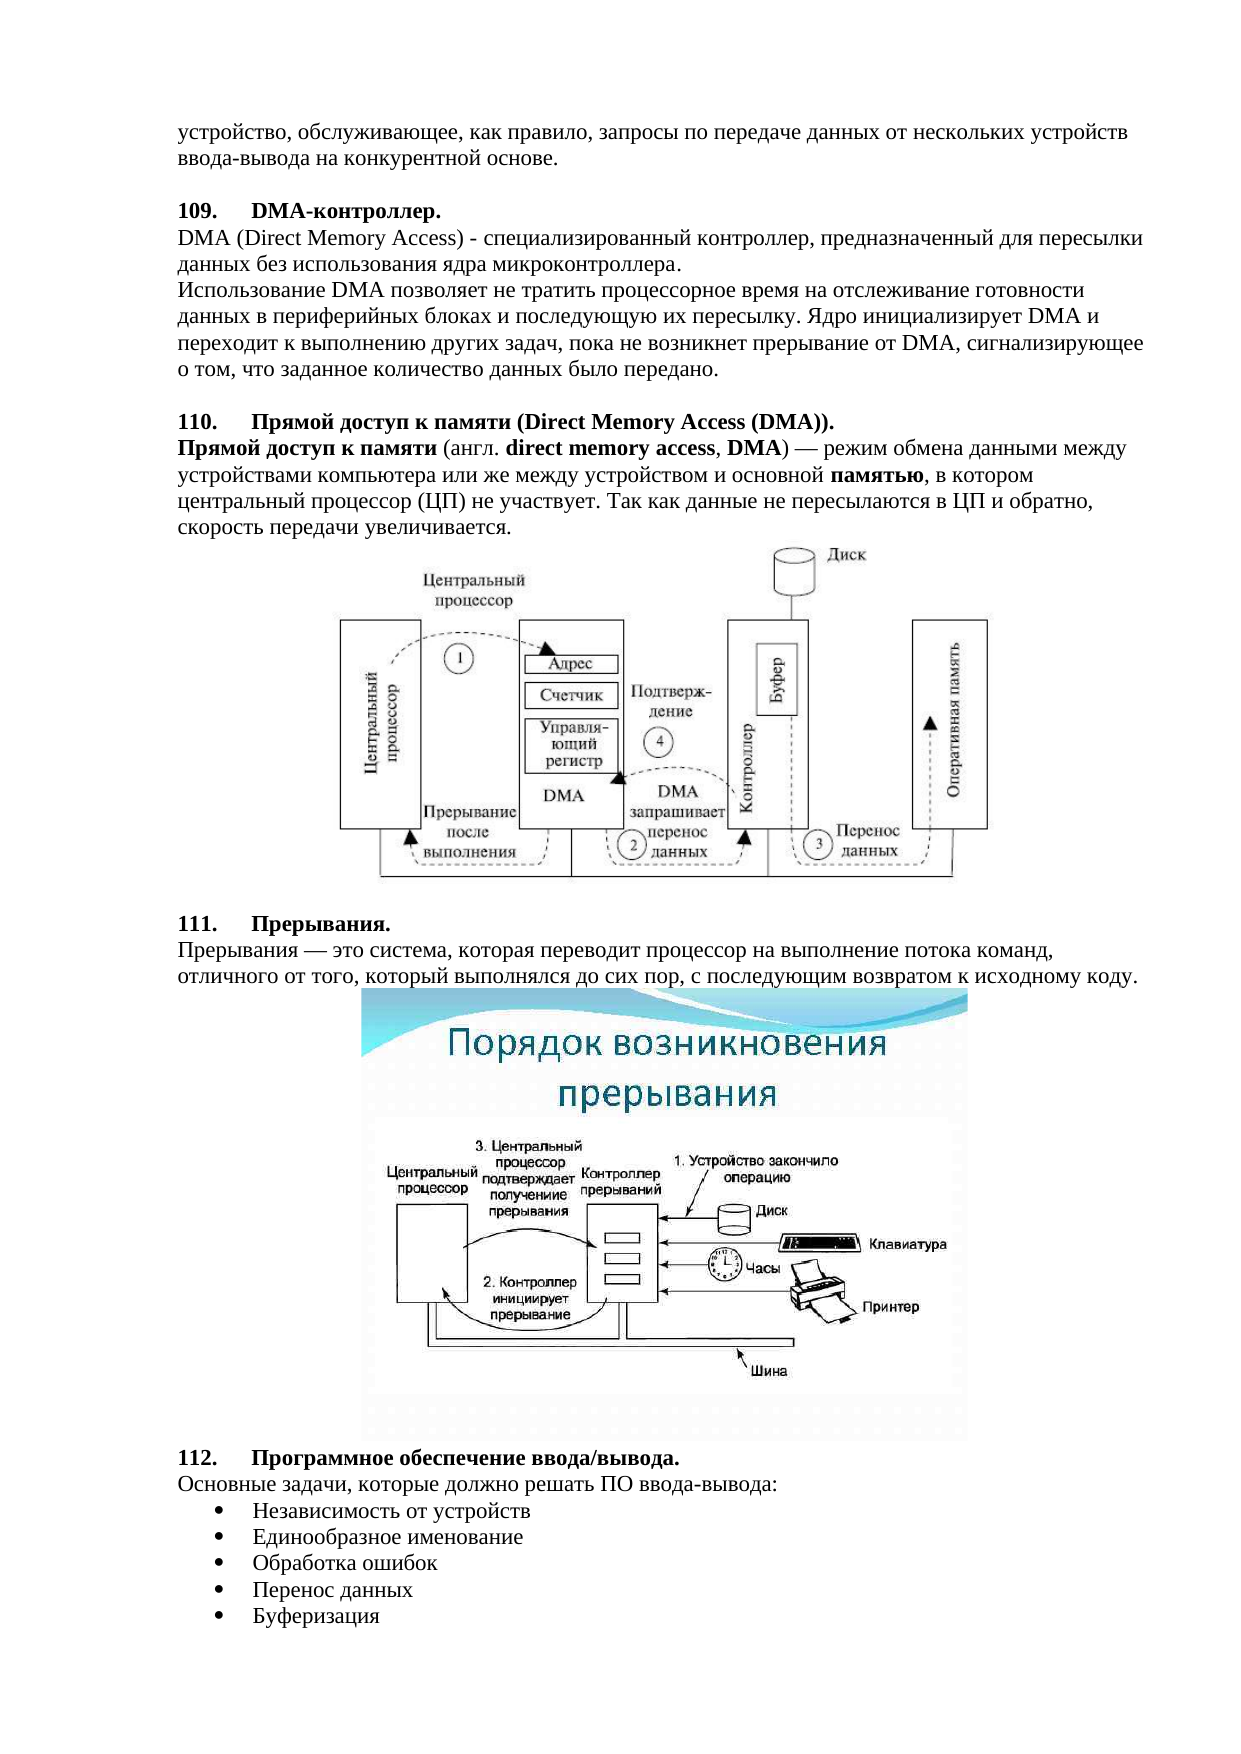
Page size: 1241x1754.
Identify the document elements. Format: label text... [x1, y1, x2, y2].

text Прямой доступ к памяти (англ. direct memory access, DMA) — режим обмена данными между устройствами компьютера или же между устройством и основной памятью, в котором центральный процессор (ЦП) не участвует. Так как данные не пересылаются в ЦП и обратно, скорость передачи увеличивается. [177, 434, 1152, 540]
list Программное обеспечение ввода/вывода. [177, 1444, 1152, 1470]
text Основные задачи, которые должно решать ПО ввода-вывода: [177, 1470, 1152, 1497]
list Буферизация [215, 1602, 1152, 1628]
picture [332, 539, 997, 884]
picture [361, 988, 968, 1444]
text Использование DMA позволяет не тратить процессорное время на отслеживание готовности данных в периферийных блоках и последующую их пересылку. Ядро инициализирует DMA и переходит к выполнению других задач, пока не возникнет прерывание от DMA, сигнализирующее о том, что заданное количество данных было передано. [177, 276, 1152, 382]
text DMA (Direct Memory Access) - специализированный контроллер, предназначенный для пересылки данных без использования ядра микроконтроллера. [177, 223, 1152, 276]
list Независимость от устройств [215, 1497, 1152, 1523]
list Единообразное именование [215, 1523, 1152, 1549]
list Перенос данных [215, 1576, 1152, 1602]
list Обработка ошибок [215, 1549, 1152, 1576]
text Прерывания — это система, которая переводит процессор на выполнение потока команд, отличного от того, который выполнялся до сих пор, с последующим возвратом к исходному коду. [177, 936, 1152, 989]
list Прерывания. [177, 910, 1152, 936]
list DMA-контроллер. [177, 197, 1152, 223]
list Прямой доступ к памяти (Direct Memory Access (DMA)). [177, 408, 1152, 434]
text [177, 118, 1152, 171]
